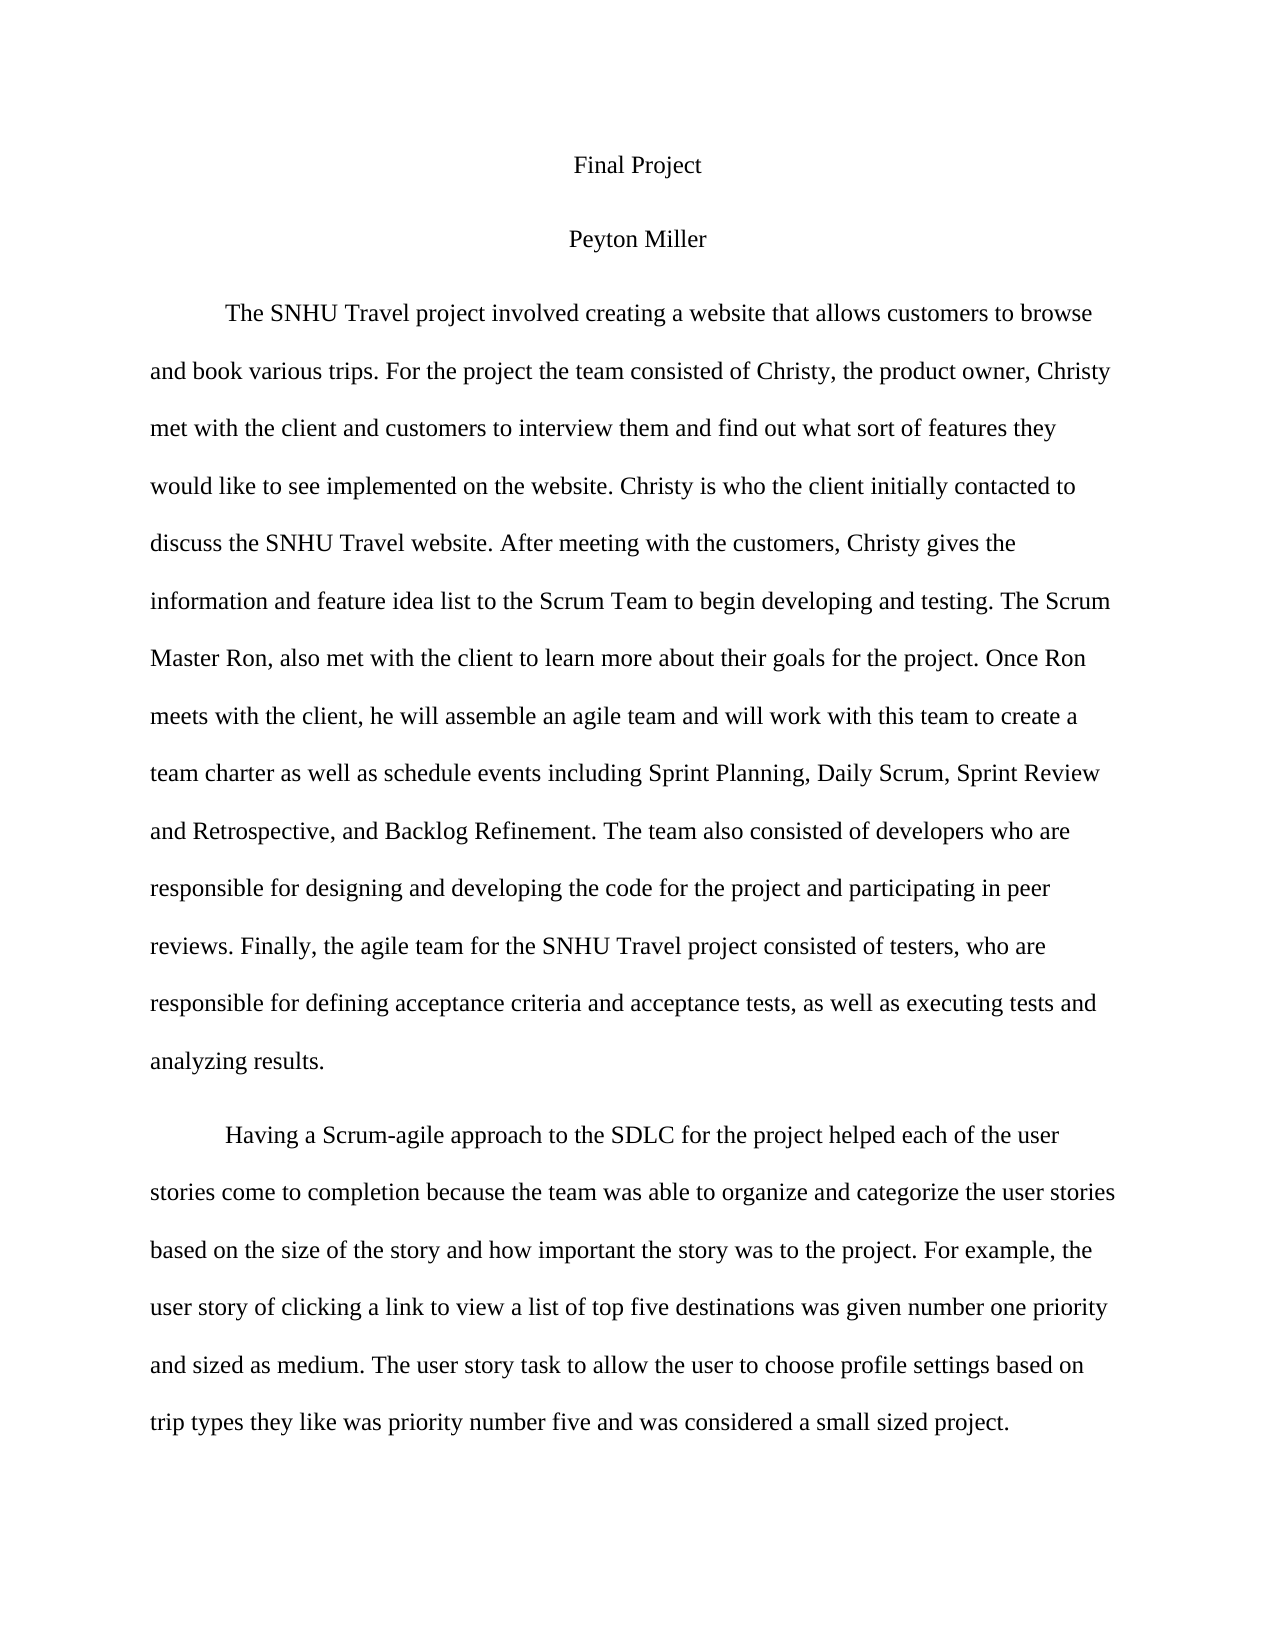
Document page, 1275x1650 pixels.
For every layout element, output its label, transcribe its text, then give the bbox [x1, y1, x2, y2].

text Peyton Miller [150, 224, 1125, 253]
text Final Project [150, 150, 1125, 179]
text The SNHU Travel project involved creating a website that allows customers to browse and book various trips. For the project the team consisted of Christy, the product owner, Christy met with the client and customers to interview them and find out what sort of features they would like to see implemented on the website. Christy is who the client initially contacted to discuss the SNHU Travel website. After meeting with the customers, Christy gives the information and feature idea list to the Scrum Team to begin developing and testing. The Scrum Master Ron, also met with the client to learn more about their goals for the project. Once Ron meets with the client, he will assemble an agile team and will work with this team to create a team charter as well as schedule events including Sprint Planning, Daily Scrum, Sprint Review and Retrospective, and Backlog Refinement. The team also consisted of developers who are responsible for designing and developing the code for the project and participating in peer reviews. Finally, the agile team for the SNHU Travel project consisted of testers, who are responsible for defining acceptance criteria and acceptance tests, as well as executing tests and analyzing results. [150, 298, 1125, 1074]
text Having a Scrum-agile approach to the SDLC for the project helped each of the user stories come to completion because the team was able to organize and categorize the user stories based on the size of the story and how important the story was to the project. For example, the user story of clicking a link to view a list of top five destinations was given number one priority and sized as medium. The user story task to allow the user to choose profile settings based on trip types they like was priority number five and was considered a small sized project. [150, 1120, 1125, 1436]
